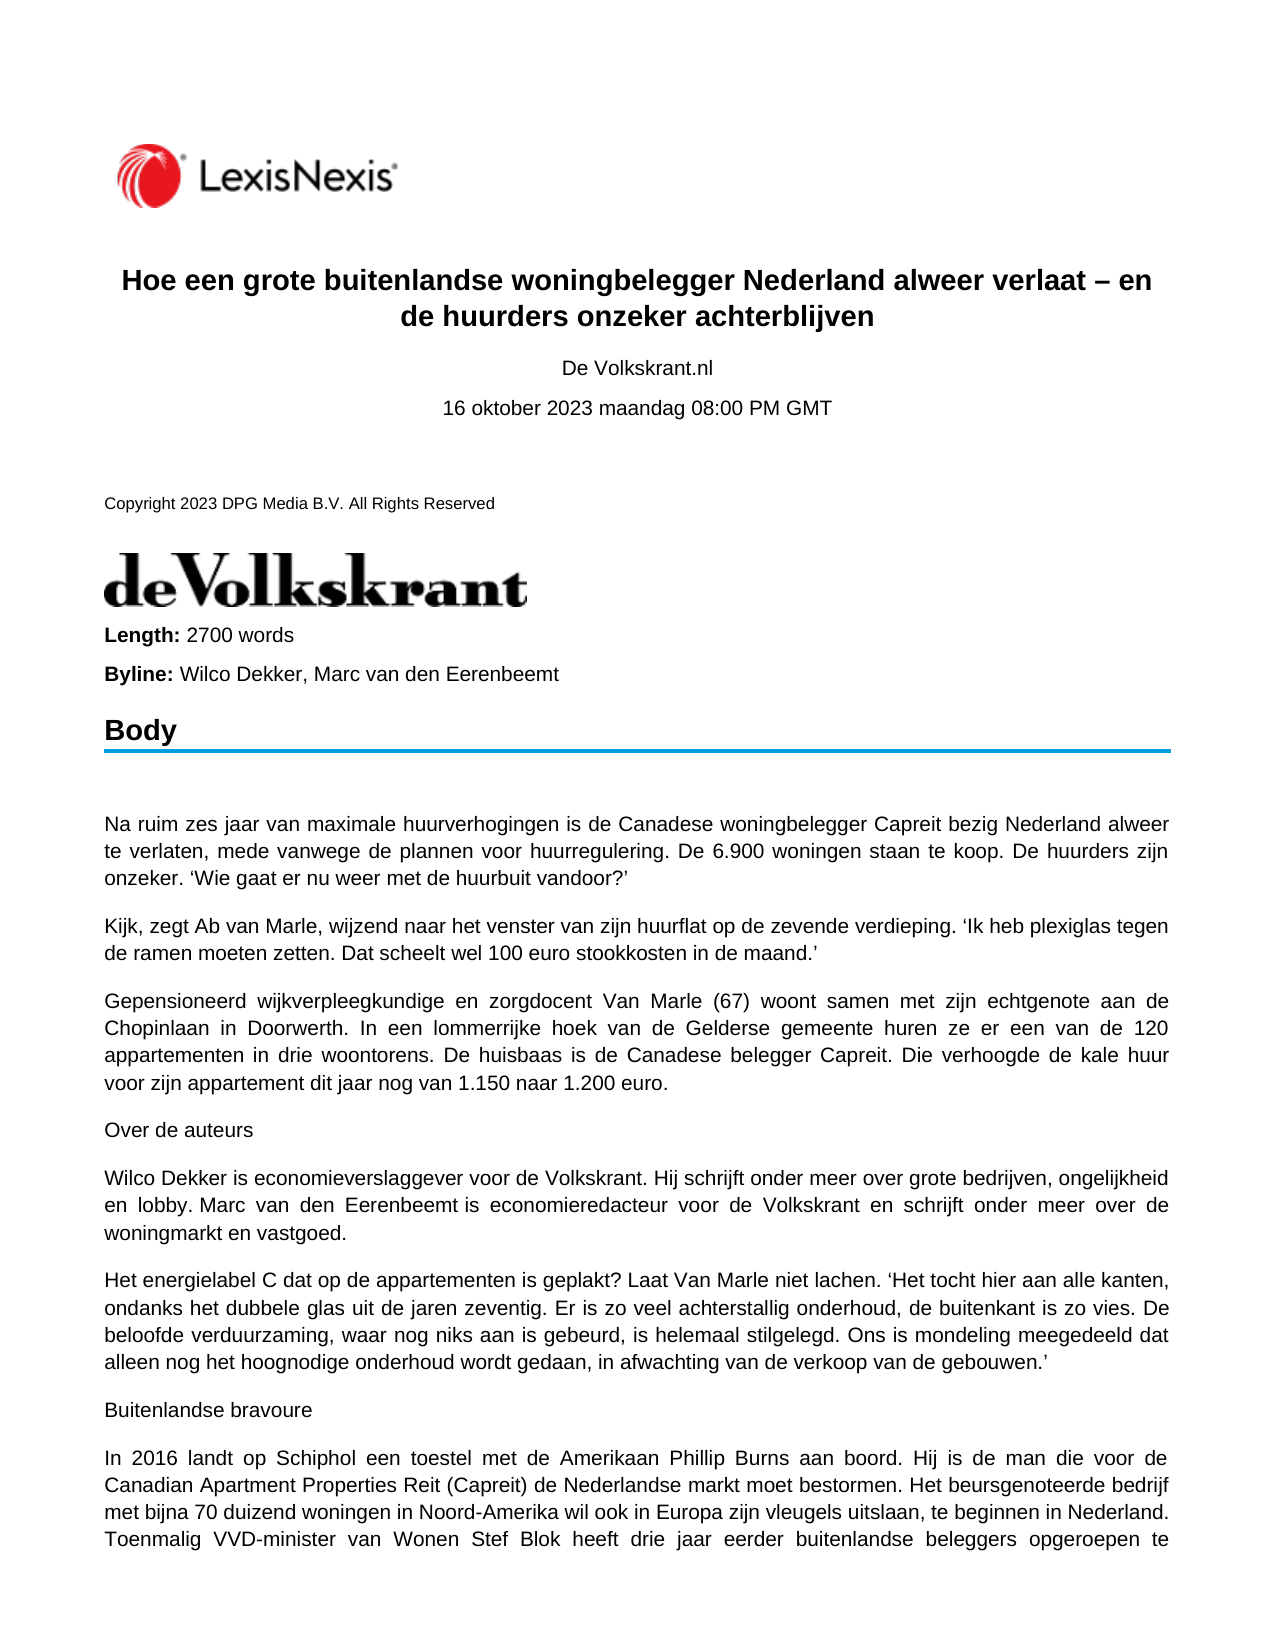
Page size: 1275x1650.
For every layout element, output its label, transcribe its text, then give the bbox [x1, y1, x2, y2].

text Length: 2700 words [104, 619, 1171, 647]
text Kijk, zegt Ab van Marle, wijzend naar het venster van zijn huurflat op de zevende verdieping. ‘Ik heb plexiglas tegen de ramen moeten zetten. Dat scheelt wel 100 euro stookkosten in de maand.’ [104, 911, 1171, 965]
text Over de auteurs [104, 1115, 1171, 1142]
text Na ruim zes jaar van maximale huurverhogingen is de Canadese woningbelegger Capreit bezig Nederland alweer te verlaten, mede vanwege de plannen voor huurregulering. De 6.900 woningen staan te koop. De huurders zijn onzeker. ‘Wie gaat er nu weer met de huurbuit vandoor?’ [104, 809, 1171, 890]
picture [104, 144, 412, 208]
text Byline: Wilco Dekker, Marc van den Eerenbeemt [104, 659, 1171, 686]
text De Volkskrant.nl [104, 353, 1171, 380]
text Buitenlandse bravoure [104, 1394, 1171, 1421]
text 16 oktober 2023 maandag 08:00 PM GMT [104, 393, 1171, 420]
picture [104, 553, 527, 607]
text Wilco Dekker is economieverslaggever voor de Volkskrant. Hij schrijft onder meer over grote bedrijven, ongelijkheid en lobby. Marc van den Eerenbeemt is economieredacteur voor de Volkskrant en schrijft onder meer over de woningmarkt en vastgoed. [104, 1163, 1171, 1244]
text Body [104, 711, 1171, 747]
subtitle Hoe een grote buitenlandse woningbelegger Nederland alweer verlaat – en de huurders onzeker achterblijven [104, 261, 1171, 332]
text Gepensioneerd wijkverpleegkundige en zorgdocent Van Marle (67) woont samen met zijn echtgenote aan de Chopinlaan in Doorwerth. In een lommerrijke hoek van de Gelderse gemeente huren ze er een van de 120 appartementen in drie woontorens. De huisbaas is de Canadese belegger Capreit. Die verhoogde de kale huur voor zijn appartement dit jaar nog van 1.150 naar 1.200 euro. [104, 986, 1171, 1094]
text Het energielabel C dat op de appartementen is geplakt? Laat Van Marle niet lachen. ‘Het tocht hier aan alle kanten, ondanks het dubbele glas uit de jaren zeventig. Er is zo veel achterstallig onderhoud, de buitenkant is zo vies. De beloofde verduurzaming, waar nog niks aan is gebeurd, is helemaal stilgelegd. Ons is mondeling meegedeeld dat alleen nog het hoognodige onderhoud wordt gedaan, in afwachting van de verkoop van de gebouwen.’ [104, 1265, 1171, 1373]
text Copyright 2023 DPG Media B.V. All Rights Reserved [104, 461, 1171, 513]
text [104, 1442, 1171, 1551]
